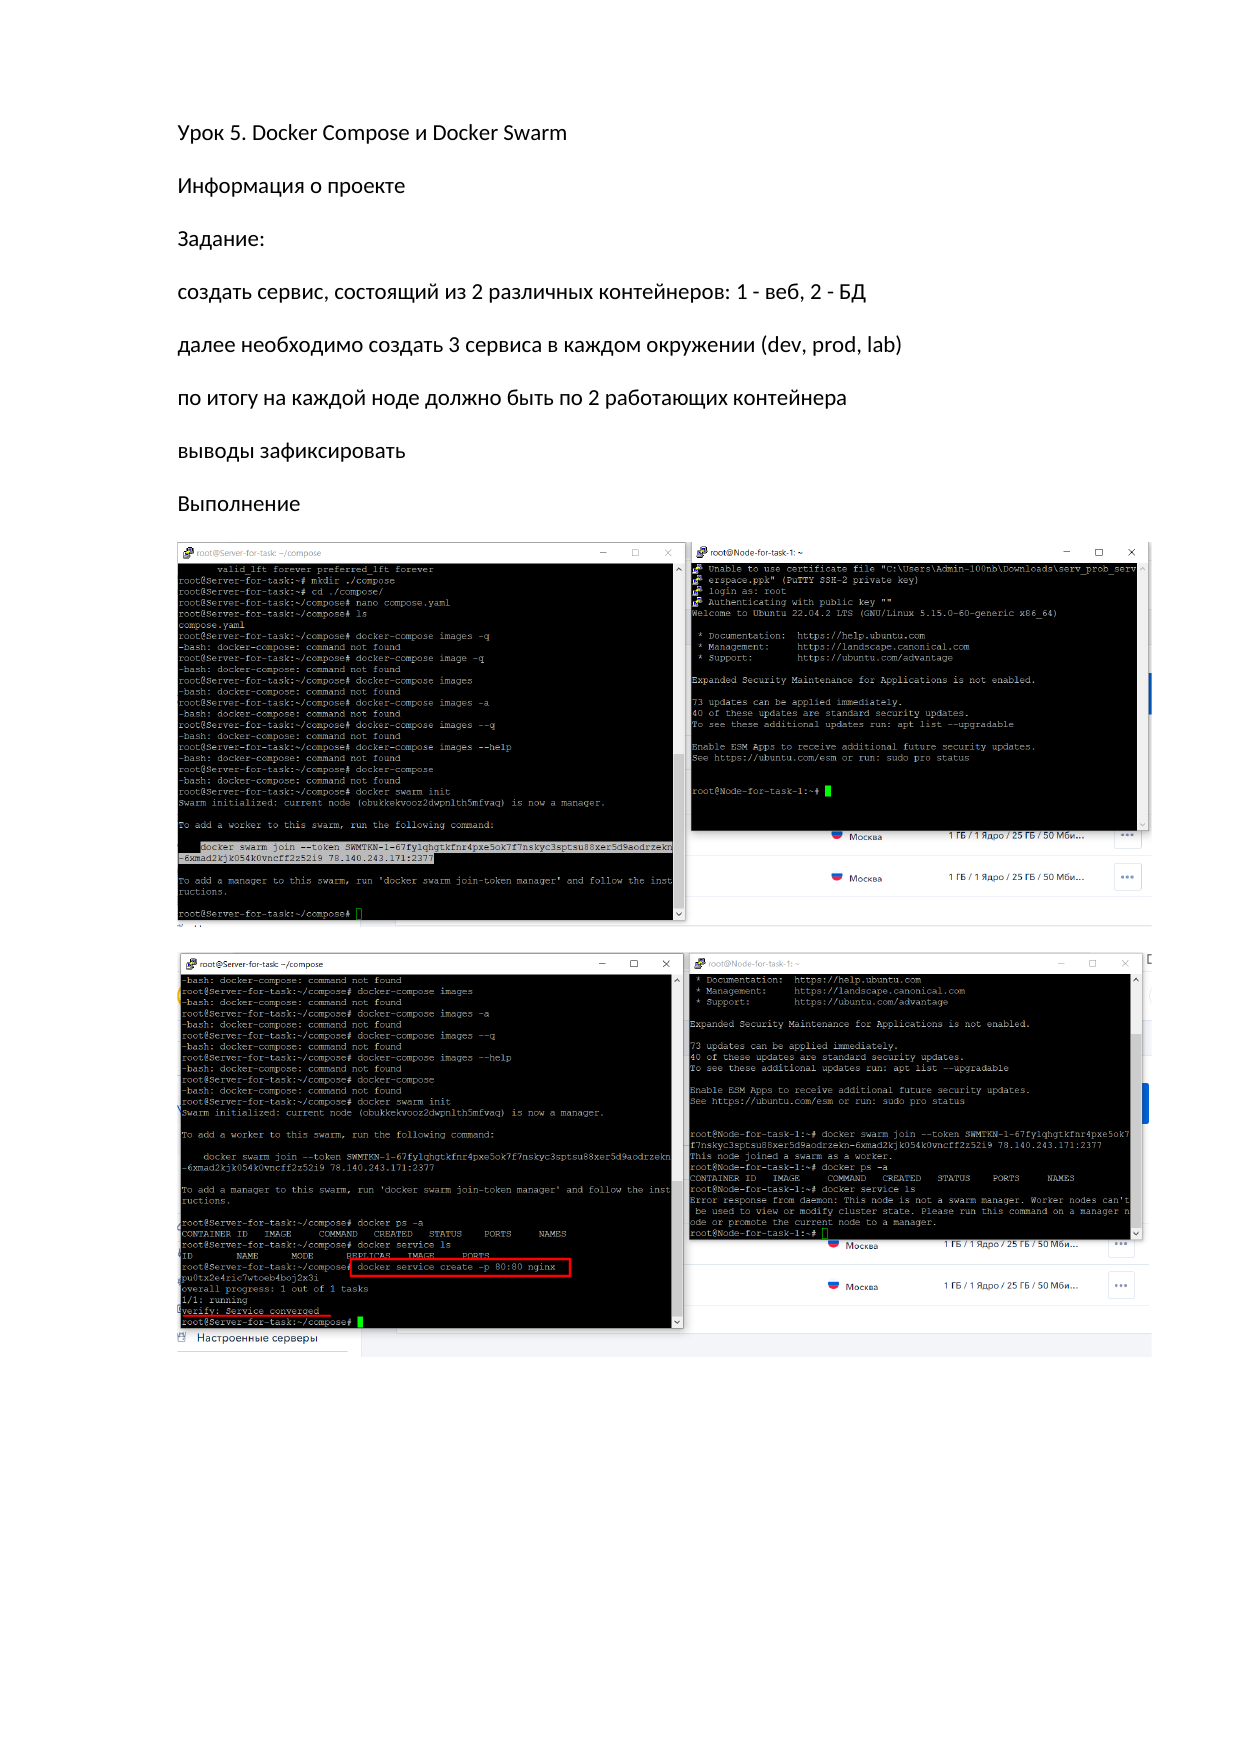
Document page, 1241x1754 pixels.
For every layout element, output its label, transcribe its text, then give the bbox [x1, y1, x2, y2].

text создать сервис, состоящий из 2 различных контейнеров: 1 - веб, 2 - БД [177, 277, 1152, 305]
text Урок 5. Docker Compose и Docker Swarm [177, 118, 1152, 146]
text по итогу на каждой ноде должно быть по 2 работающих контейнера [177, 383, 1152, 411]
text Информация о проекте [177, 171, 1152, 199]
text выводы зафиксировать [177, 436, 1152, 464]
text далее необходимо создать 3 сервиса в каждом окружении (dev, prod, lab) [177, 330, 1152, 358]
text Задание: [177, 224, 1152, 252]
picture [177, 542, 1152, 927]
text Выполнение [177, 489, 1152, 517]
picture [177, 952, 1152, 1357]
